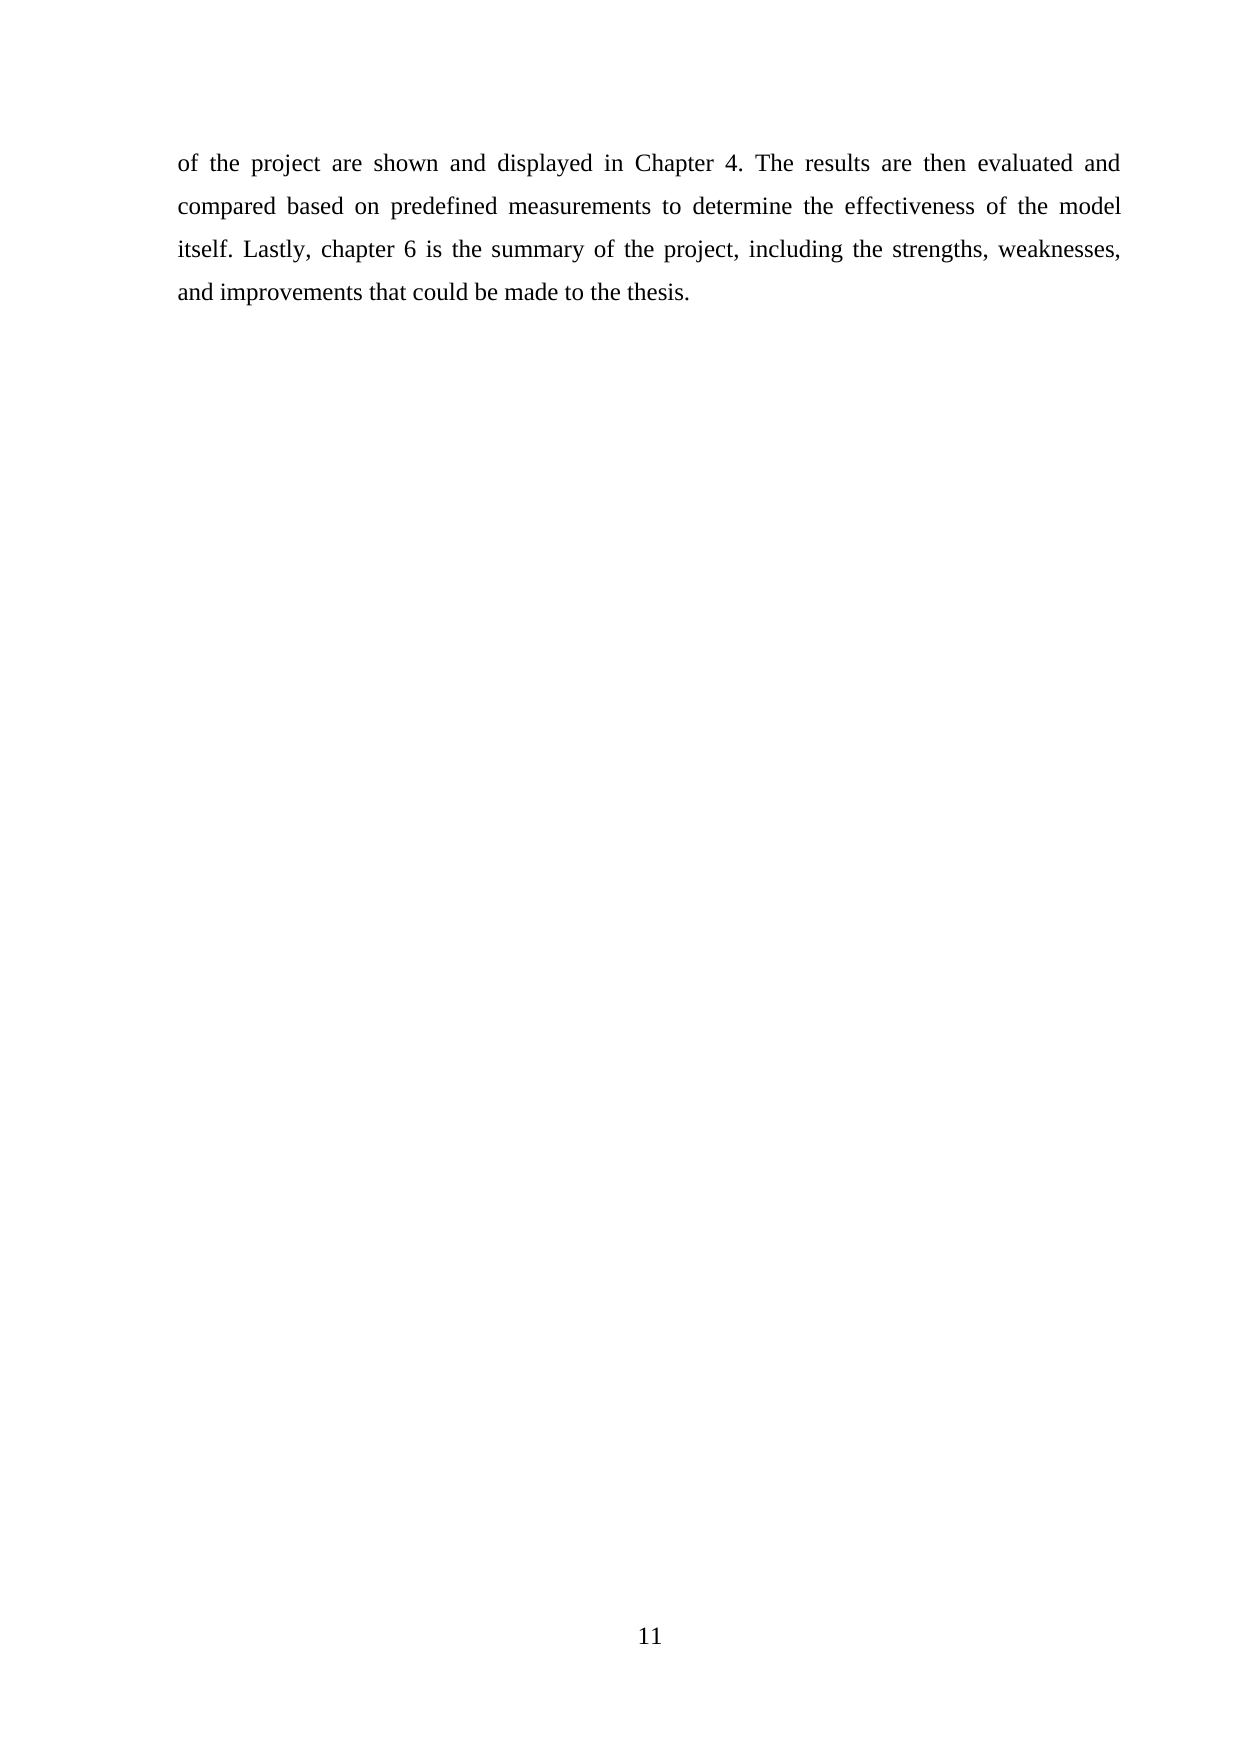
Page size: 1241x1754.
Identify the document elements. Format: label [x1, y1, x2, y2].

text [177, 148, 1122, 306]
